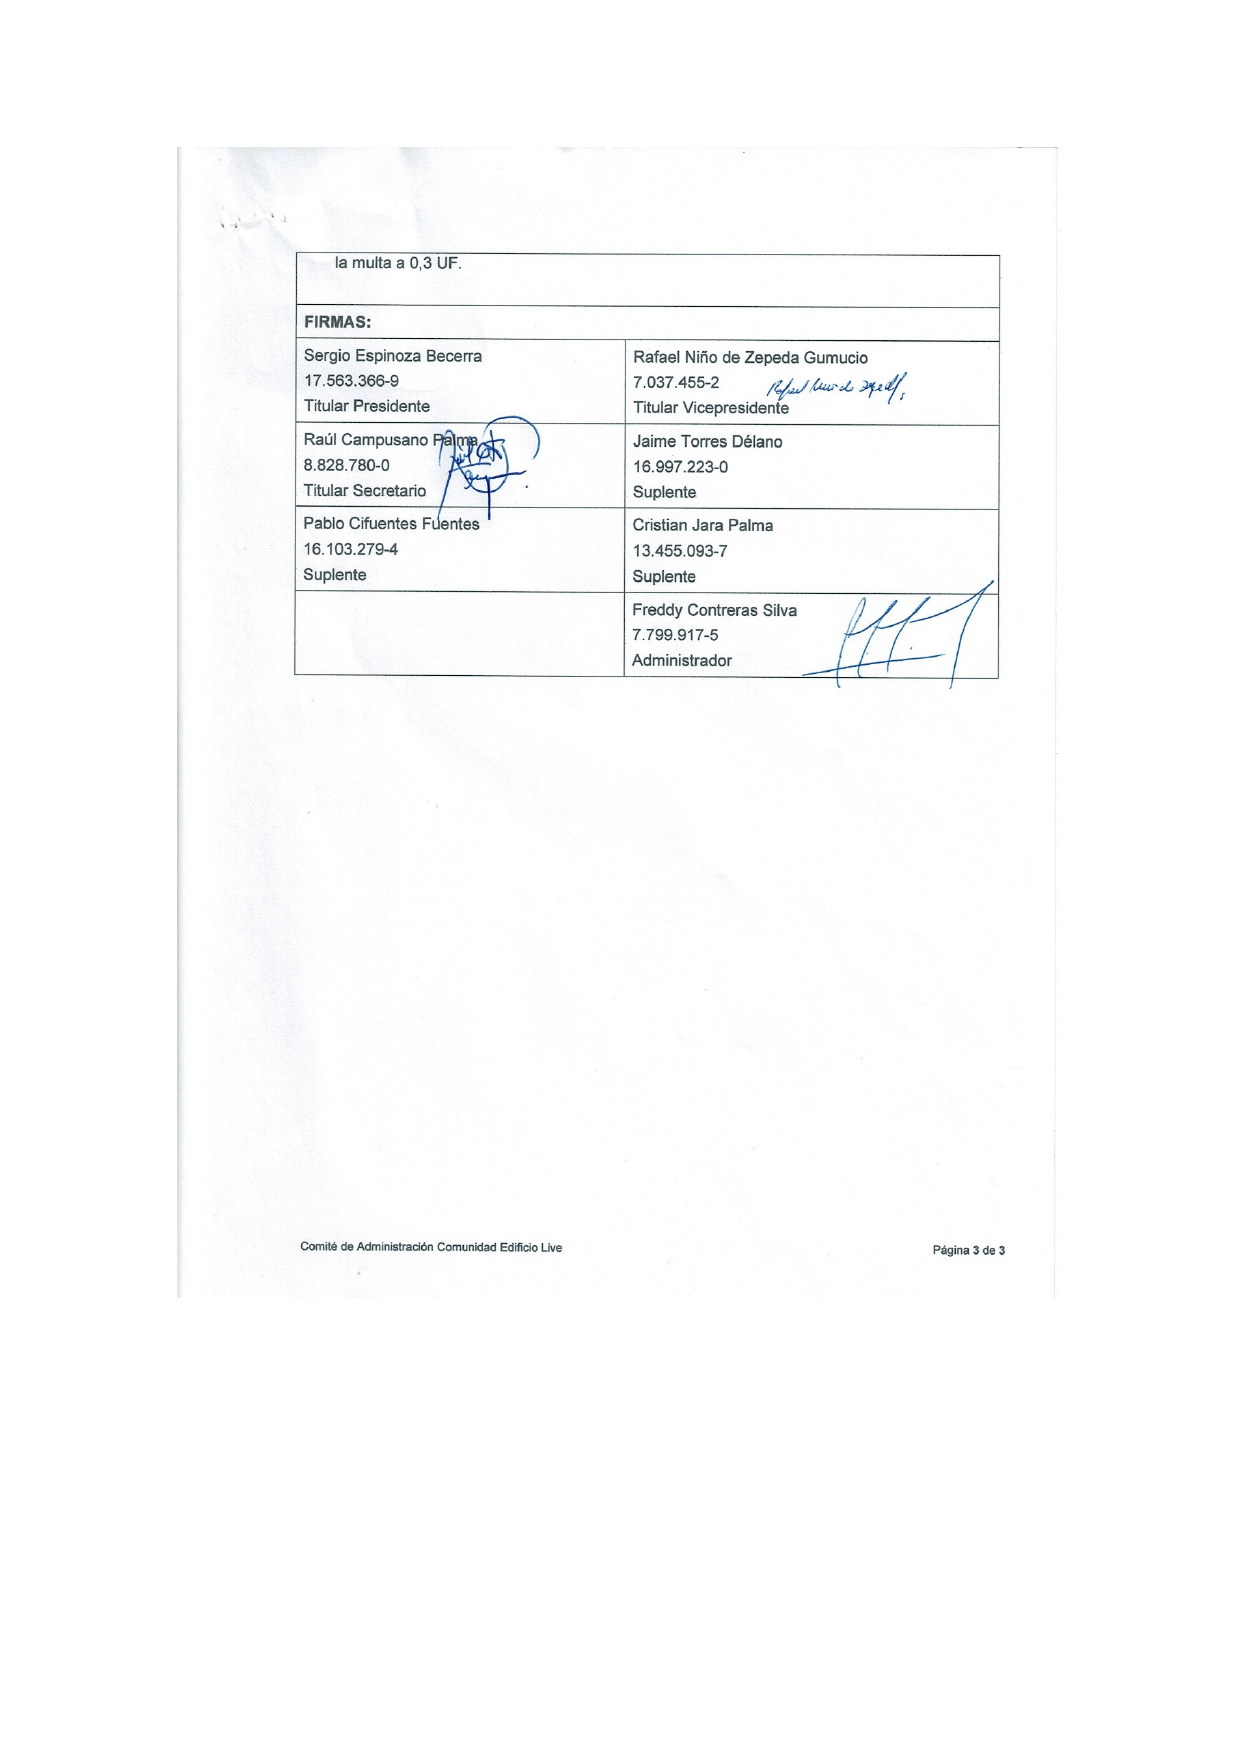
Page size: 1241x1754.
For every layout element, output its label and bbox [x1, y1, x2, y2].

picture [177, 147, 1063, 1298]
